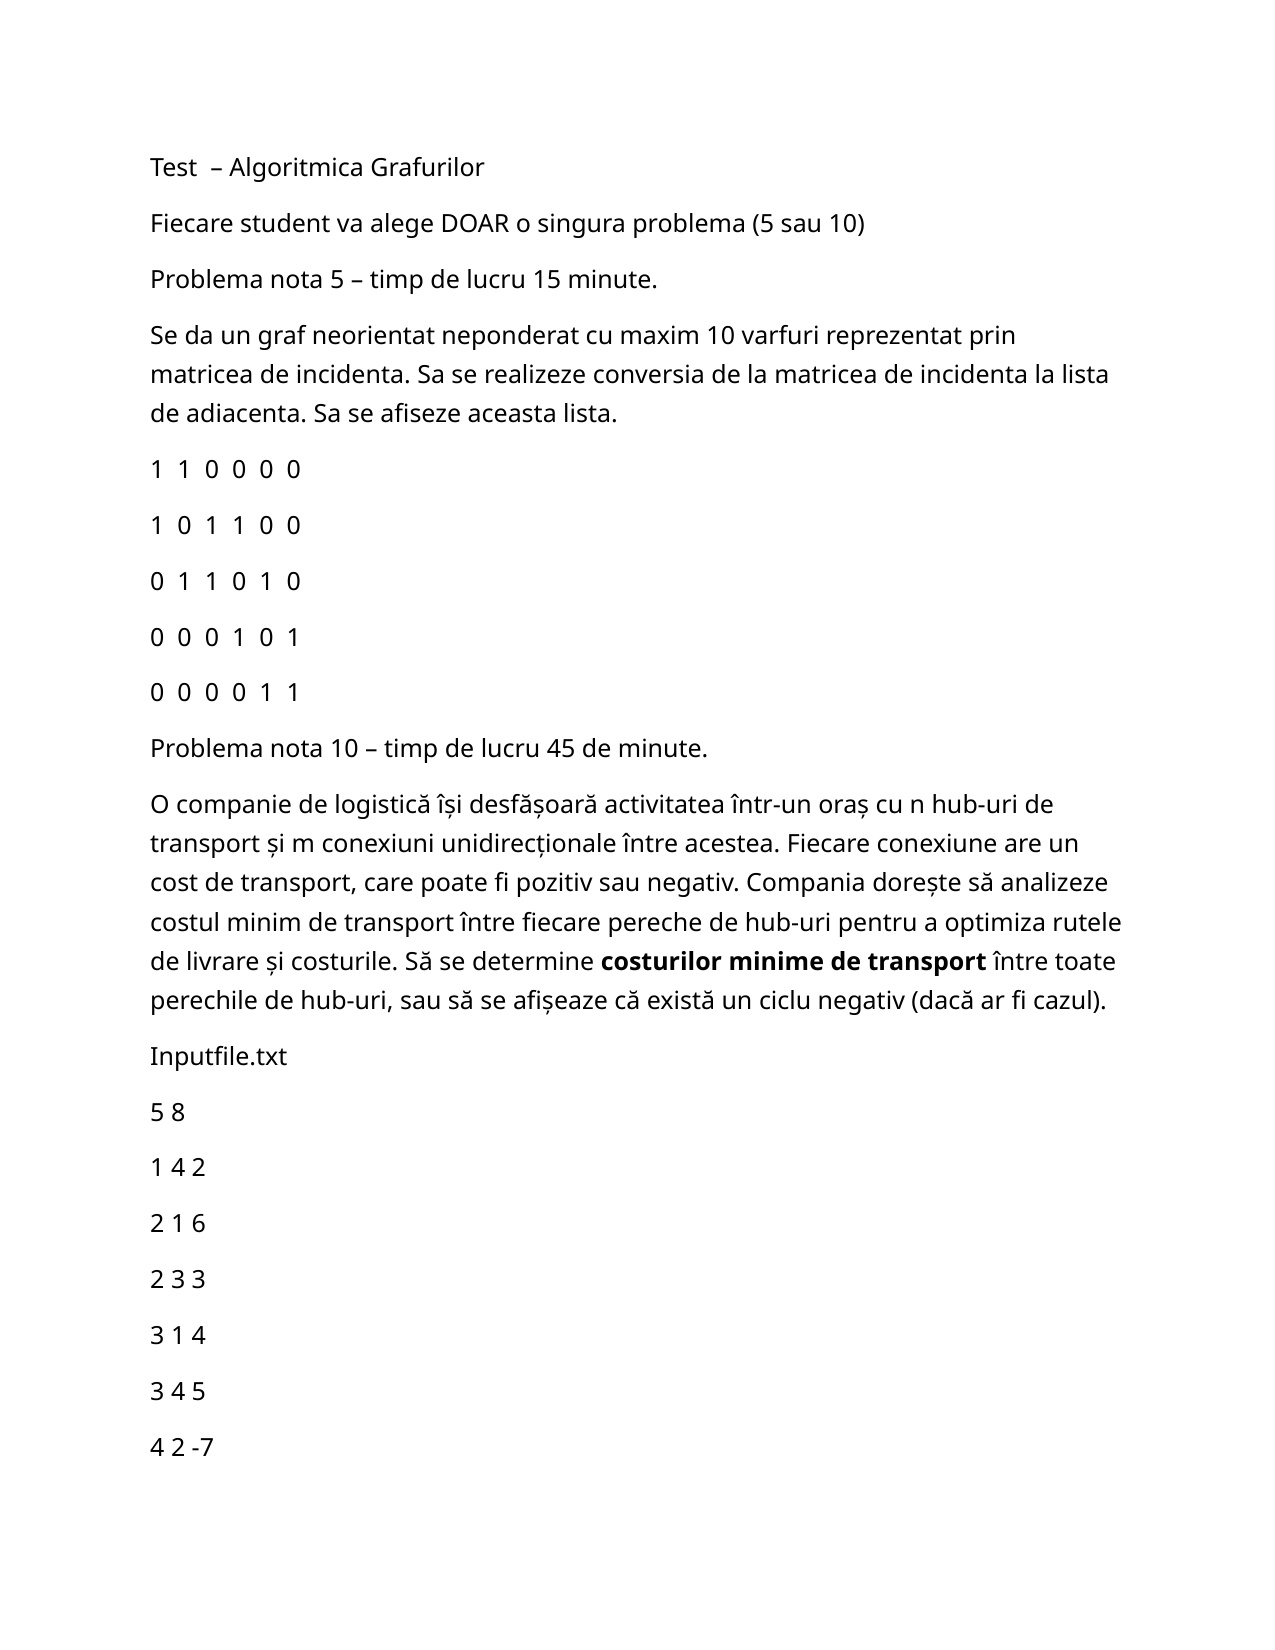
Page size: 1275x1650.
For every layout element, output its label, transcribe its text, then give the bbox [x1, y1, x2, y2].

text 0 1 1 0 1 0 [150, 563, 1125, 597]
text Fiecare student va alege DOAR o singura problema (5 sau 10) [150, 206, 1125, 240]
text 1 4 2 [150, 1150, 1125, 1184]
text 2 3 3 [150, 1262, 1125, 1296]
text 5 8 [150, 1094, 1125, 1128]
text 0 0 0 1 0 1 [150, 619, 1125, 653]
text Problema nota 5 – timp de lucru 15 minute. [150, 262, 1125, 296]
text Test – Algoritmica Grafurilor [150, 150, 1125, 184]
text Inputfile.txt [150, 1038, 1125, 1072]
text 1 0 1 1 0 0 [150, 507, 1125, 542]
text Se da un graf neorientat neponderat cu maxim 10 varfuri reprezentat prin matricea de incidenta. Sa se realizeze conversia de la matricea de incidenta la lista de adiacenta. Sa se afiseze aceasta lista. [150, 317, 1125, 430]
text 1 1 0 0 0 0 [150, 452, 1125, 486]
text 4 2 -7 [150, 1429, 1125, 1463]
text 3 1 4 [150, 1317, 1125, 1352]
text 2 1 6 [150, 1206, 1125, 1240]
text Problema nota 10 – timp de lucru 45 de minute. [150, 731, 1125, 765]
text 0 0 0 0 1 1 [150, 675, 1125, 709]
text 3 4 5 [150, 1373, 1125, 1407]
text O companie de logistică își desfășoară activitatea într-un oraș cu n hub-uri de transport și m conexiuni unidirecționale între acestea. Fiecare conexiune are un cost de transport, care poate fi pozitiv sau negativ. Compania dorește să analizeze costul minim de transport între fiecare pereche de hub-uri pentru a optimiza rutele de livrare și costurile. Să se determine costurilor minime de transport între toate perechile de hub-uri, sau să se afișeaze că există un ciclu negativ (dacă ar fi cazul). [150, 787, 1125, 1017]
